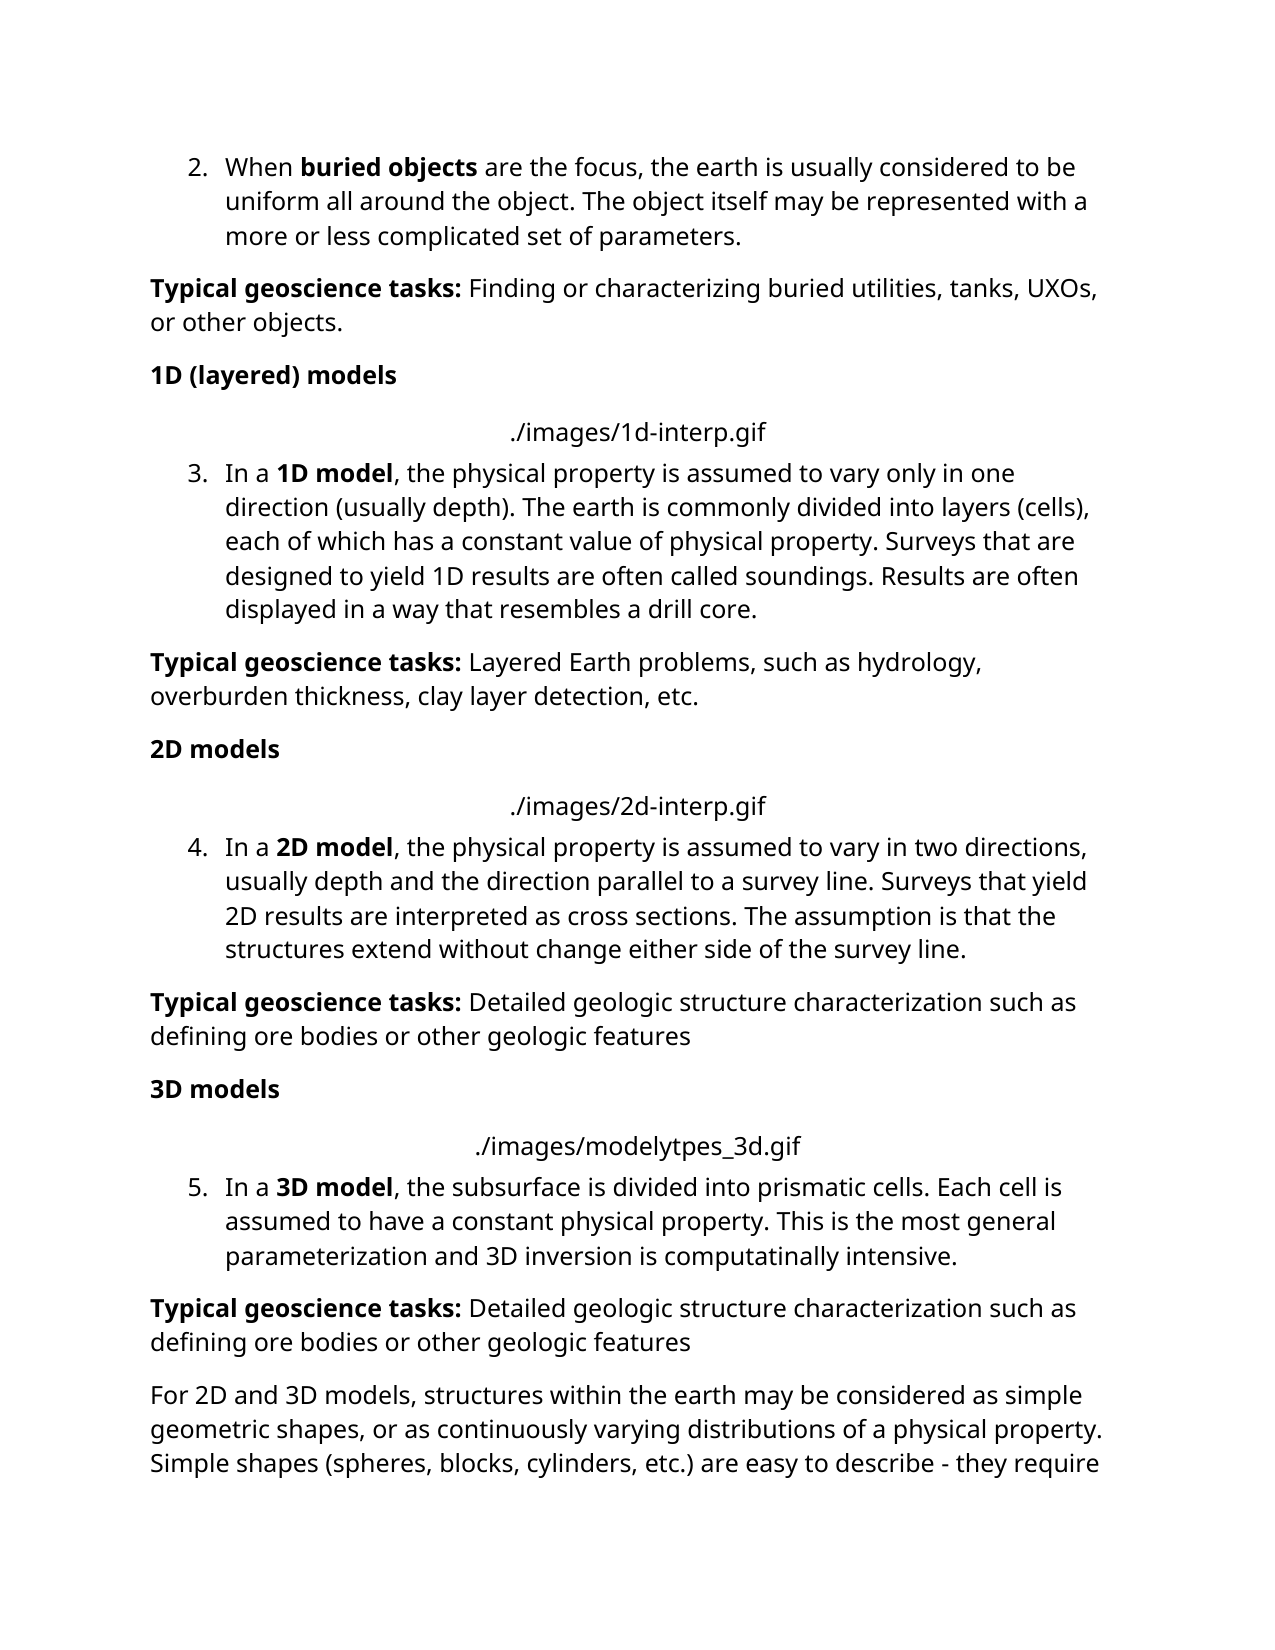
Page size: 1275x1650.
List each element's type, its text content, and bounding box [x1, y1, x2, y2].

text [150, 1378, 1125, 1480]
text 3D models [150, 1072, 1125, 1106]
list In a 2D model, the physical property is assumed to vary in two directions, usually depth and the direction parallel to a survey line. Surveys that yield 2D results are interpreted as cross sections. The assumption is that the structures extend without change either side of the survey line. [187, 830, 1125, 966]
text Typical geoscience tasks: Detailed geologic structure characterization such as defining ore bodies or other geologic features [150, 985, 1125, 1053]
text 1D (layered) models [150, 358, 1125, 392]
table_header ./images/2d-interp.gif [225, 785, 1050, 826]
list In a 1D model, the physical property is assumed to vary only in one direction (usually depth). The earth is commonly divided into layers (cells), each of which has a constant value of physical property. Surveys that are designed to yield 1D results are often called soundings. Results are often displayed in a way that resembles a drill core. [187, 456, 1125, 626]
list When buried objects are the focus, the earth is usually considered to be uniform all around the object. The object itself may be represented with a more or less complicated set of parameters. [187, 150, 1125, 252]
text Typical geoscience tasks: Layered Earth problems, such as hydrology, overburden thickness, clay layer detection, etc. [150, 645, 1125, 713]
text 2D models [150, 732, 1125, 766]
table_header ./images/1d-interp.gif [225, 411, 1050, 452]
text Typical geoscience tasks: Detailed geologic structure characterization such as defining ore bodies or other geologic features [150, 1291, 1125, 1359]
list In a 3D model, the subsurface is divided into prismatic cells. Each cell is assumed to have a constant physical property. This is the most general parameterization and 3D inversion is computatinally intensive. [187, 1170, 1125, 1272]
text Typical geoscience tasks: Finding or characterizing buried utilities, tanks, UXOs, or other objects. [150, 271, 1125, 339]
table_header ./images/modelytpes_3d.gif [225, 1125, 1050, 1166]
